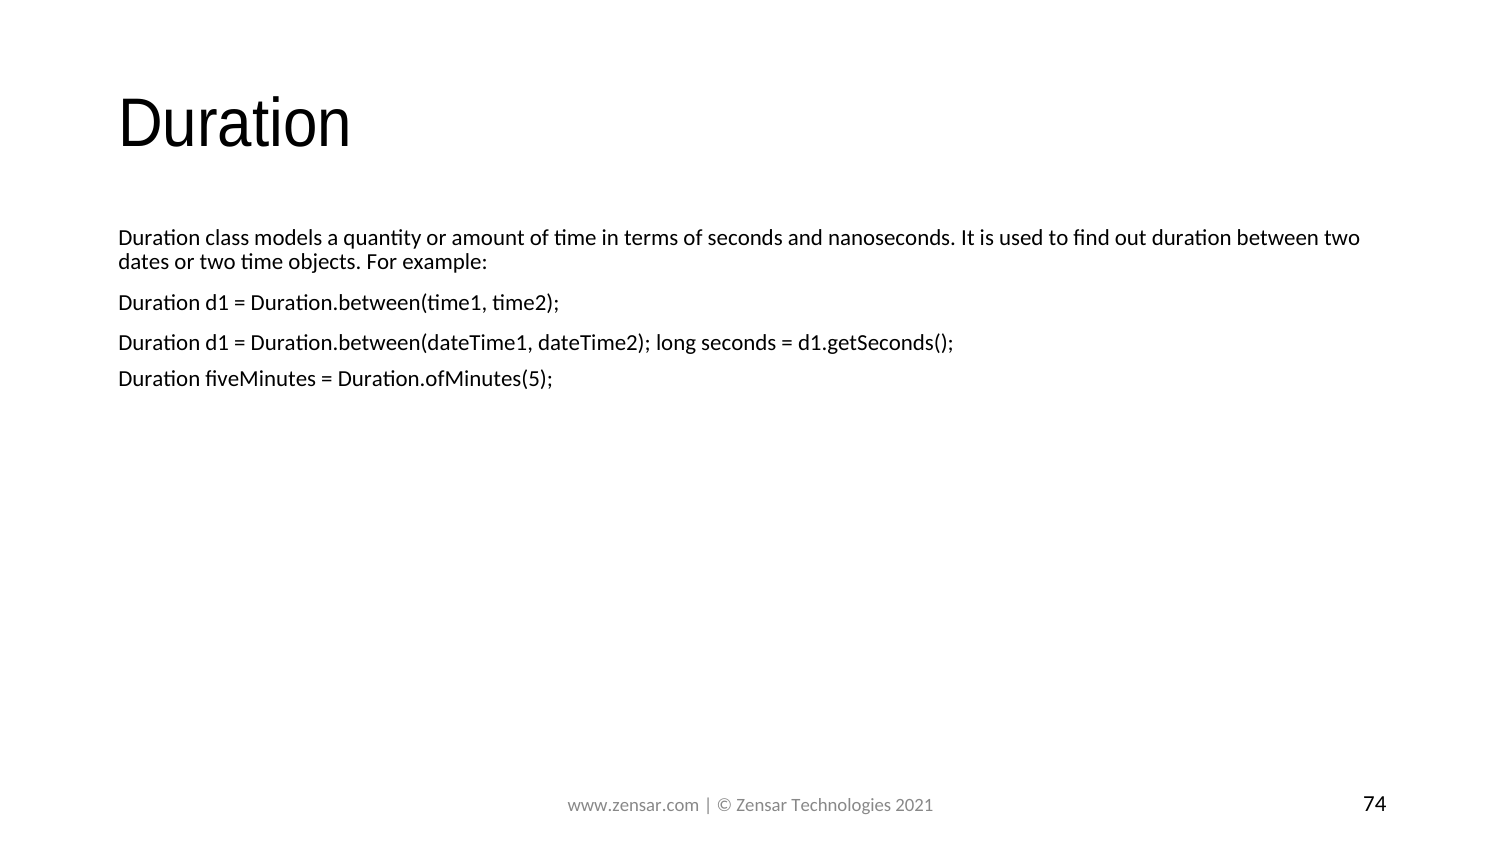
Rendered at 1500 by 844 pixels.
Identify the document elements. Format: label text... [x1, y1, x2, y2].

text Duration fiveMinutes = Duration.ofMinutes(5); [118, 364, 1433, 392]
text Duration class models a quantity or amount of time in terms of seconds and nanoseconds. It is used to find out duration between two dates or two time objects. For example: [118, 226, 1389, 275]
text Duration d1 = Duration.between(dateTime1, dateTime2); long seconds = d1.getSeconds(); [118, 328, 967, 356]
text Duration d1 = Duration.between(time1, time2); [118, 288, 1433, 316]
